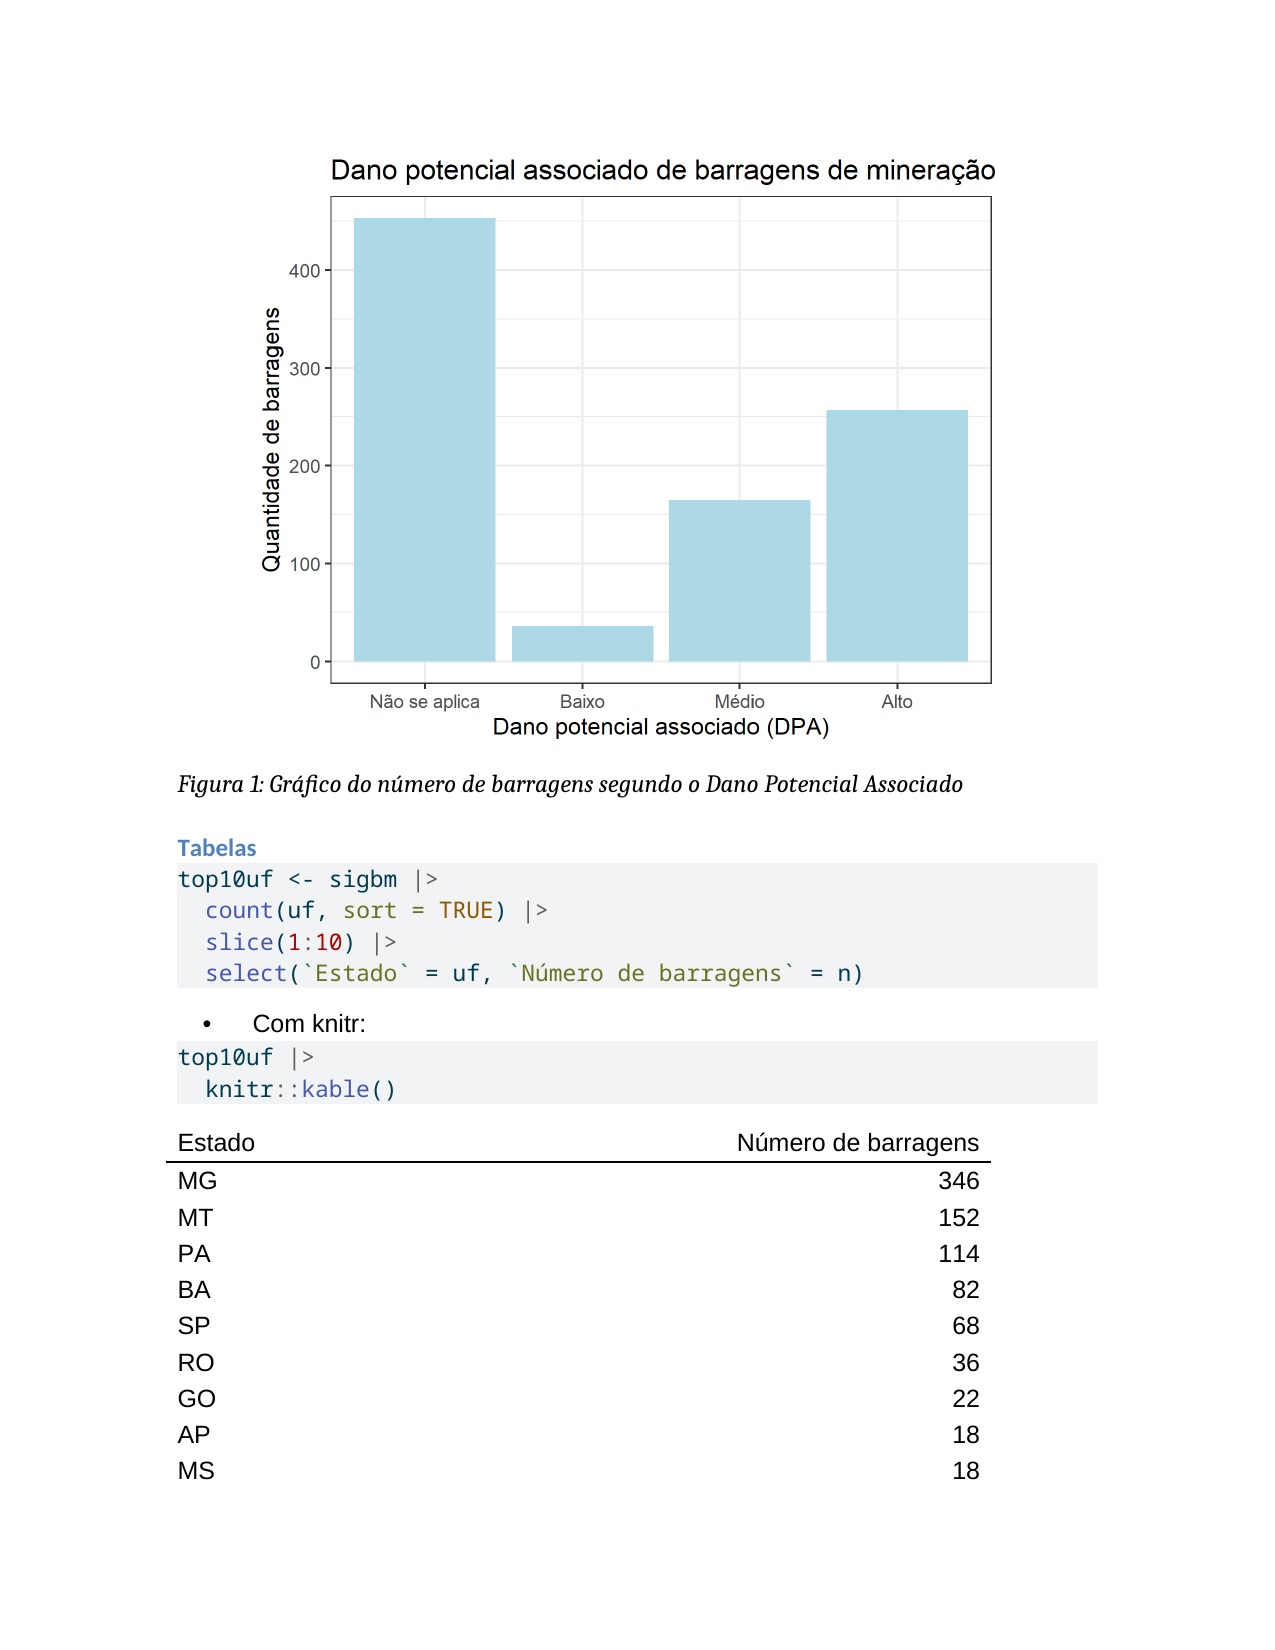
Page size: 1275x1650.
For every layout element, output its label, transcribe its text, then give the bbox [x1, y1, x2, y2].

table_cell BA [166, 1271, 578, 1307]
picture [250, 147, 1003, 750]
table_cell 82 [579, 1271, 991, 1307]
table_cell 68 [579, 1308, 991, 1344]
text top10uf |> knitr::kable() [315, 1041, 1098, 1104]
table_cell MS [166, 1453, 578, 1489]
table_cell 22 [579, 1380, 991, 1416]
table_cell 114 [579, 1235, 991, 1271]
table_cell SP [166, 1308, 578, 1344]
table_cell 18 [579, 1416, 991, 1452]
table_header Figura 1: Gráfico do número de barragens segundo o Dano Potencial Associado [166, 148, 1087, 812]
table_cell PA [166, 1235, 578, 1271]
table_header Número de barragens [579, 1125, 991, 1161]
table_cell AP [166, 1416, 578, 1452]
table_cell 18 [579, 1453, 991, 1489]
table_cell GO [166, 1380, 578, 1416]
list Com knitr: [202, 1009, 1098, 1038]
table_cell MG [166, 1163, 578, 1199]
table_cell MT [166, 1199, 578, 1235]
table_header Estado [166, 1125, 578, 1161]
table_cell 152 [579, 1199, 991, 1235]
subtitle Tabelas [177, 832, 1098, 863]
table_cell 346 [579, 1163, 991, 1199]
table_cell RO [166, 1344, 578, 1380]
table_cell 36 [579, 1344, 991, 1380]
text top10uf <- sigbm |> count(uf, sort = TRUE) |> slice(1:10) |> select(`Estado` = uf, `Número de barragens` = n) [397, 863, 1098, 988]
